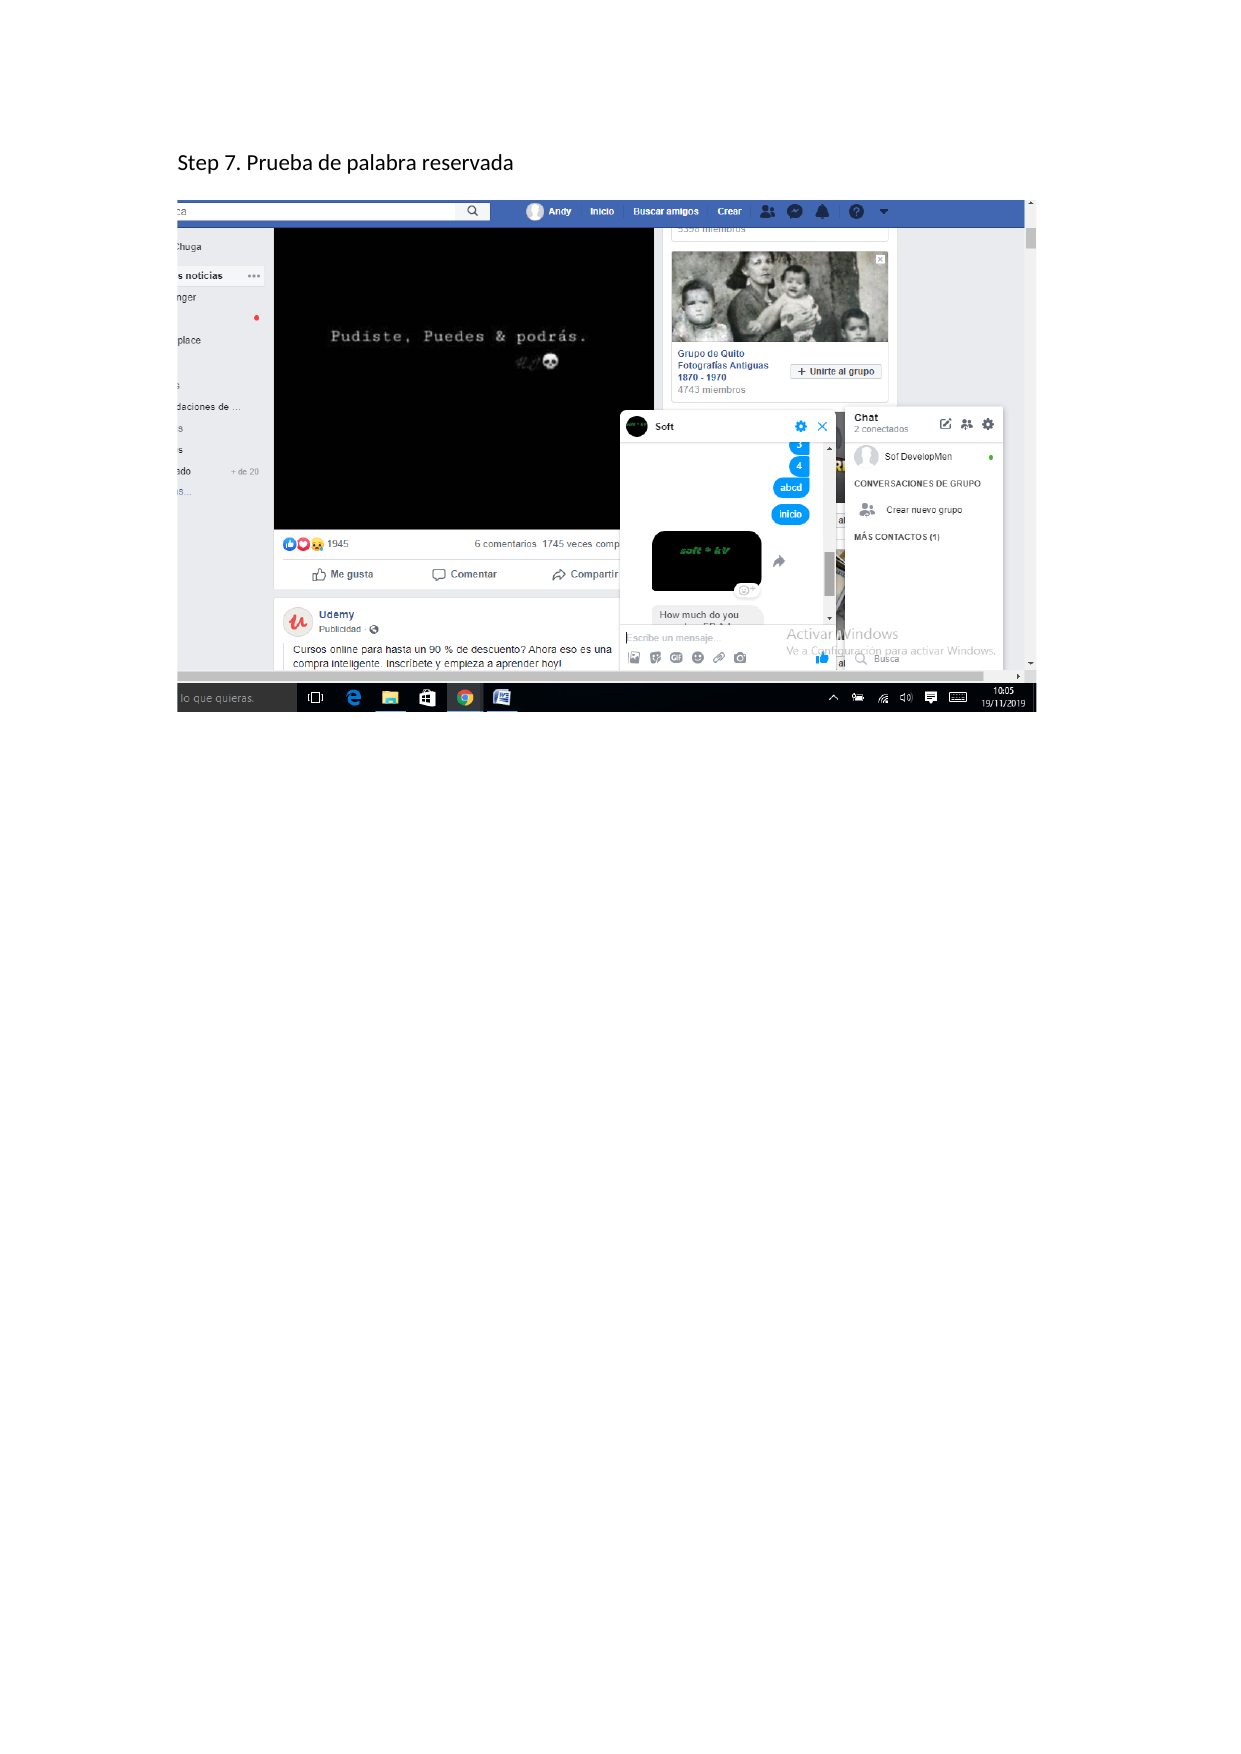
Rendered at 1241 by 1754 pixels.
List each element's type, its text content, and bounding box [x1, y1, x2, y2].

picture [177, 200, 1037, 712]
text Step 7. Prueba de palabra reservada [177, 148, 1063, 176]
